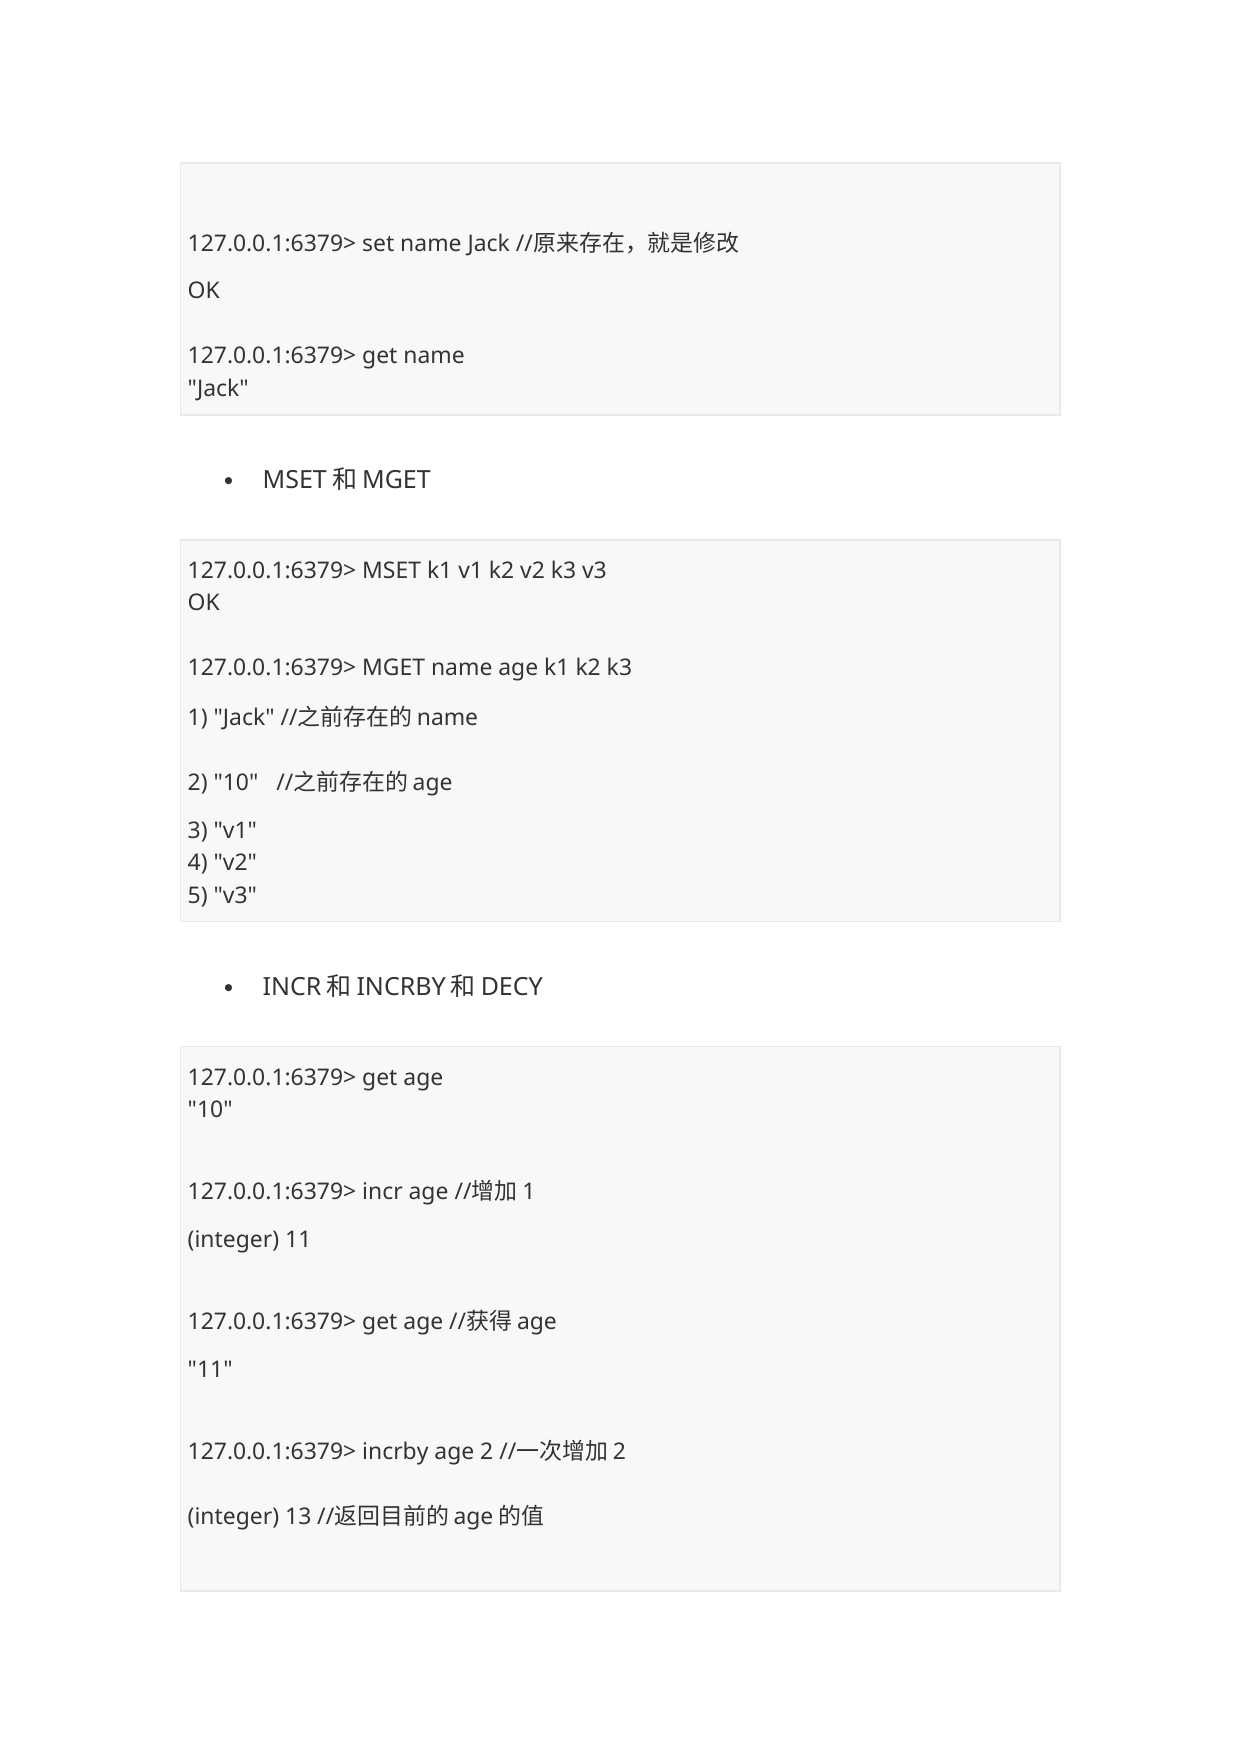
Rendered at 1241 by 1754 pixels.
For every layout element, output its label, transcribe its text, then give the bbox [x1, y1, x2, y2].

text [181, 1047, 1059, 1590]
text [181, 164, 1059, 414]
text 127.0.0.1:6379> MSET k1 v1 k2 v2 k3 v3 OK ​ 127.0.0.1:6379> MGET name age k1 k2 k3 1) "Jack" //之前存在的name 2) "10" //之前存在的age 3) "v1" 4) "v2" 5) "v3" [181, 541, 1059, 921]
list MSET和MGET [225, 445, 1053, 510]
list INCR和INCRBY和DECY [225, 952, 1053, 1017]
